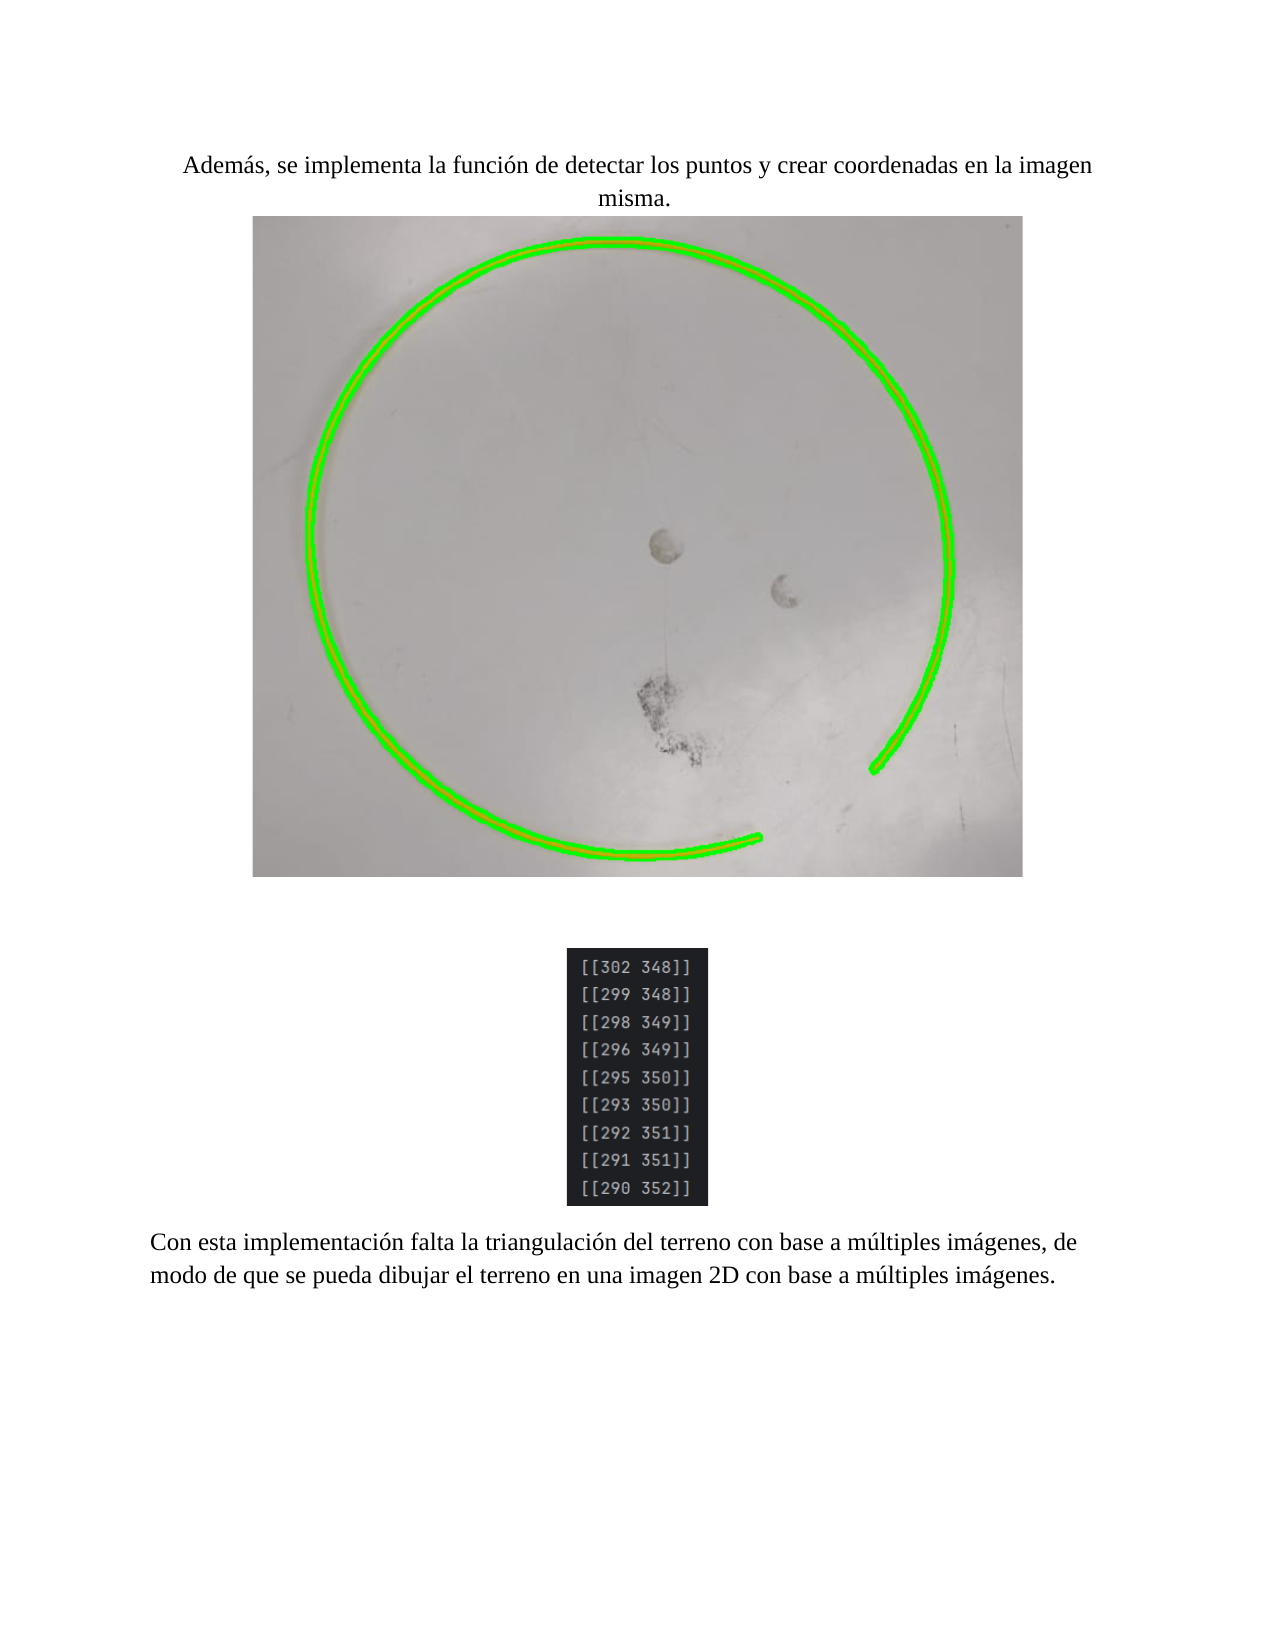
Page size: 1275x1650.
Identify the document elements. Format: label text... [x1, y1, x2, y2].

picture [566, 948, 709, 1206]
text Con esta implementación falta la triangulación del terreno con base a múltiples imágenes, de modo de que se pueda dibujar el terreno en una imagen 2D con base a múltiples imágenes. [150, 1227, 1125, 1328]
picture [252, 216, 1023, 877]
